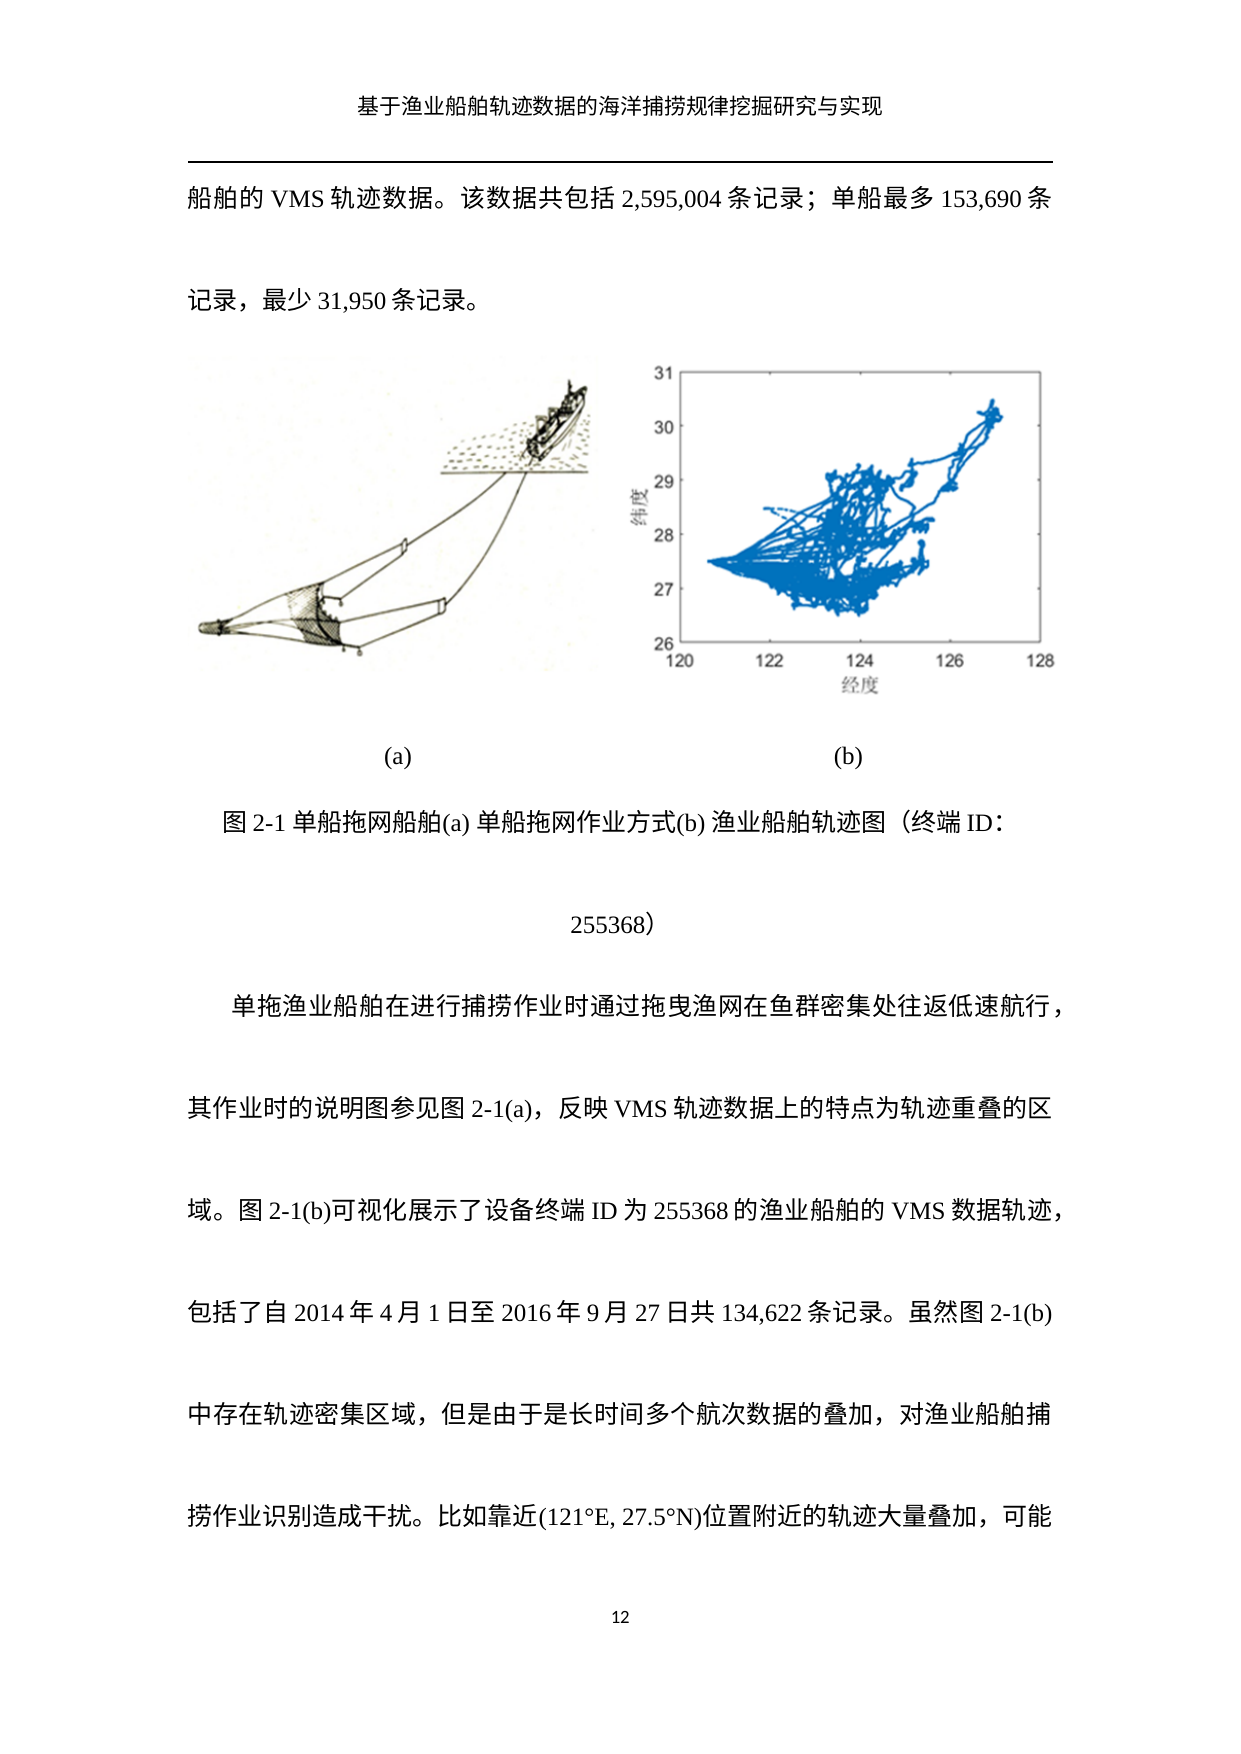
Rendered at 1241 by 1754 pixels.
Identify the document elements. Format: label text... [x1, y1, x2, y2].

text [187, 163, 1053, 332]
table_cell 图2-1 单船拖网船舶(a) 单船拖网作业方式(b) 渔业船舶轨迹图（终端ID：255368） [176, 787, 1064, 971]
table_header [176, 351, 1064, 738]
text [187, 971, 1053, 1548]
table_cell (b) [620, 739, 1064, 787]
picture [187, 350, 1076, 704]
table_cell (a) [176, 739, 619, 787]
